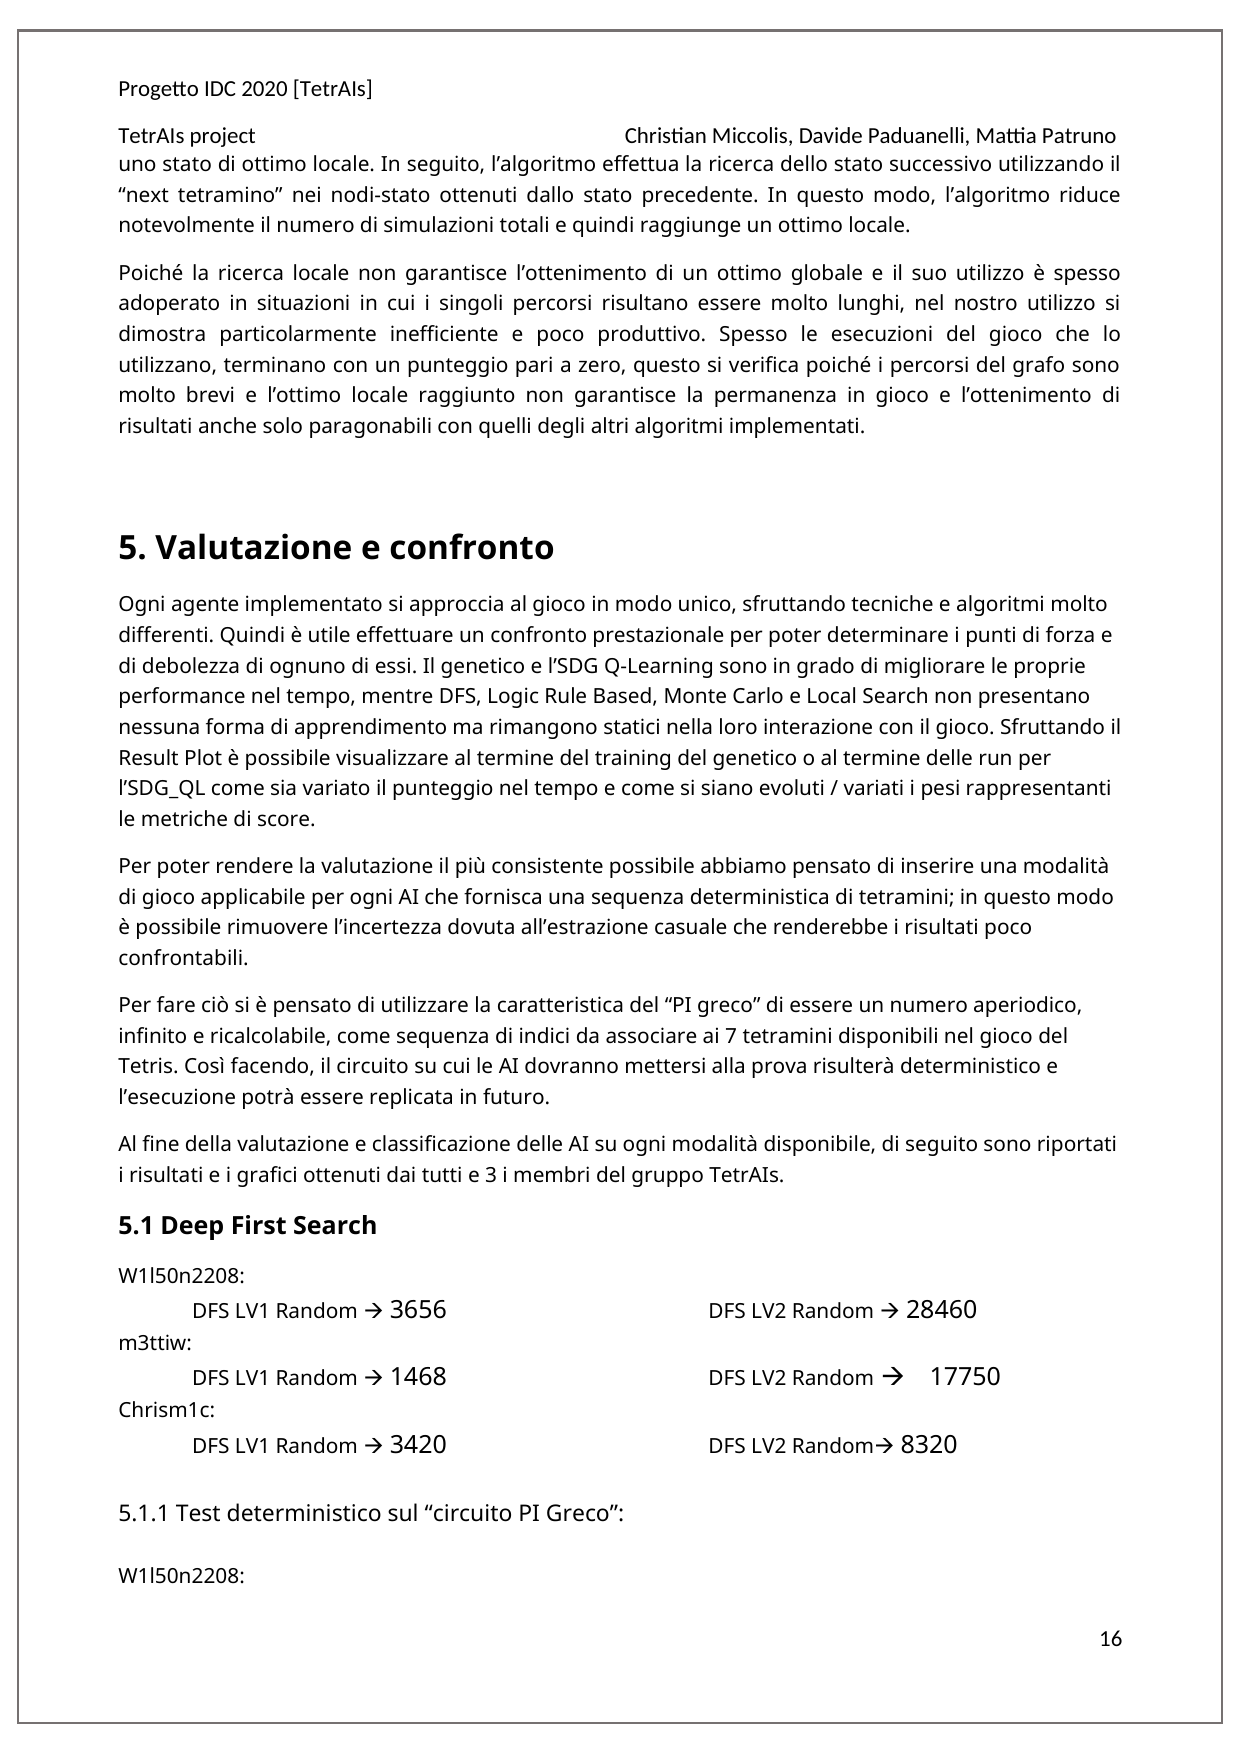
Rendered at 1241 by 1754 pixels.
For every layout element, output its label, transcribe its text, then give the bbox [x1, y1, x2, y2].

text m3ttiw: [118, 1328, 1122, 1357]
text Ogni agente implementato si approccia al gioco in modo unico, sfruttando tecniche e algoritmi molto differenti. Quindi è utile effettuare un confronto prestazionale per poter determinare i punti di forza e di debolezza di ognuno di essi. Il genetico e l’SDG Q-Learning sono in grado di migliorare le proprie performance nel tempo, mentre DFS, Logic Rule Based, Monte Carlo e Local Search non presentano nessuna forma di apprendimento ma rimangono statici nella loro interazione con il gioco. Sfruttando il Result Plot è possibile visualizzare al termine del training del genetico o al termine delle run per l’SDG_QL come sia variato il punteggio nel tempo e come si siano evoluti / variati i pesi rappresentanti le metriche di score. [118, 589, 1122, 832]
text Chrism1c: [118, 1396, 1122, 1424]
text Per poter rendere la valutazione il più consistente possibile abbiamo pensato di inserire una modalità di gioco applicabile per ogni AI che fornisca una sequenza deterministica di tetramini; in questo modo è possibile rimuovere l’incertezza dovuta all’estrazione casuale che renderebbe i risultati poco confrontabili. [118, 851, 1122, 971]
text 5. Valutazione e confronto [118, 524, 1122, 569]
text Poiché la ricerca locale non garantisce l’ottenimento di un ottimo globale e il suo utilizzo è spesso adoperato in situazioni in cui i singoli percorsi risultano essere molto lunghi, nel nostro utilizzo si dimostra particolarmente inefficiente e poco produttivo. Spesso le esecuzioni del gioco che lo utilizzano, terminano con un punteggio pari a zero, questo si verifica poiché i percorsi del grafo sono molto brevi e l’ottimo locale raggiunto non garantisce la permanenza in gioco e l’ottenimento di risultati anche solo paragonabili con quelli degli altri algoritmi implementati. [118, 258, 1122, 439]
text W1l50n2208: [118, 1261, 1122, 1289]
text Per fare ciò si è pensato di utilizzare la caratteristica del “PI greco” di essere un numero aperiodico, infinito e ricalcolabile, come sequenza di indici da associare ai 7 tetramini disponibili nel gioco del Tetris. Così facendo, il circuito su cui le AI dovranno mettersi alla prova risulterà deterministico e l’esecuzione potrà essere replicata in futuro. [118, 990, 1122, 1111]
text 5.1.1 Test deterministico sul “circuito PI Greco”: [118, 1497, 1122, 1528]
text Al fine della valutazione e classificazione delle AI su ogni modalità disponibile, di seguito sono riportati i risultati e i grafici ottenuti dai tutti e 3 i membri del gruppo TetrAIs. [118, 1129, 1122, 1188]
text W1l50n2208: [118, 1561, 1122, 1590]
text DFS LV1 Random 3420 DFS LV2 Random 8320 [118, 1426, 1122, 1460]
text DFS LV1 Random 3656 DFS LV2 Random 28460 [118, 1291, 1122, 1326]
text DFS LV1 Random 1468 DFS LV2 Random 17750 [118, 1359, 1122, 1393]
text 5.1 Deep First Search [118, 1207, 1122, 1241]
